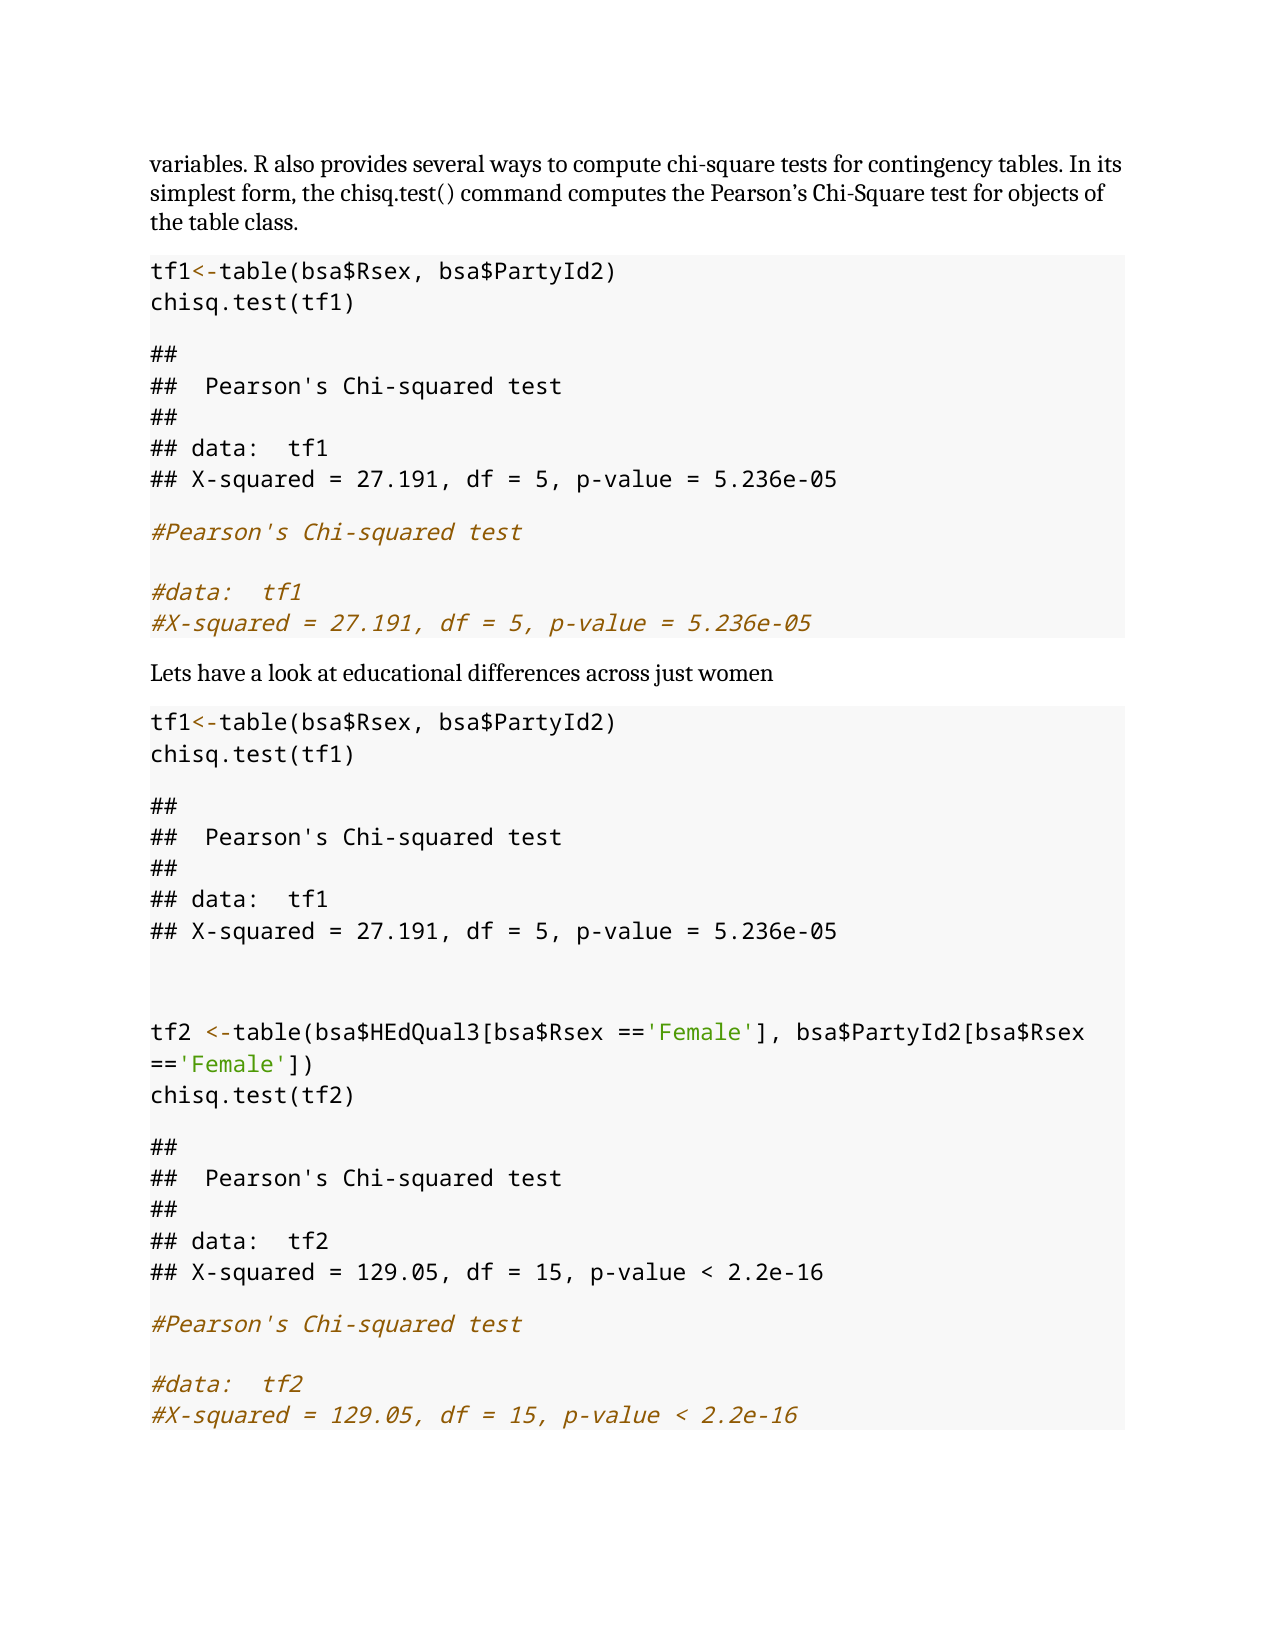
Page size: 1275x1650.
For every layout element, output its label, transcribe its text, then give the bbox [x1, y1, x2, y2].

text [150, 150, 1125, 236]
text ## ## Pearson's Chi-squared test ## ## data: tf2 ## X-squared = 129.05, df = 15, p-value < 2.2e-16 [150, 1131, 1125, 1287]
text tf1<-table(bsa$Rsex, bsa$PartyId2) chisq.test(tf1) [150, 706, 1125, 769]
text tf1<-table(bsa$Rsex, bsa$PartyId2) chisq.test(tf1) [356, 255, 1125, 317]
text ## ## Pearson's Chi-squared test ## ## data: tf1 ## X-squared = 27.191, df = 5, p-value = 5.236e-05 [150, 789, 1125, 946]
text tf2 <-table(bsa$HEdQual3[bsa$Rsex =='Female'], bsa$PartyId2[bsa$Rsex =='Female']) chisq.test(tf2) [150, 1016, 1125, 1110]
text #Pearson's Chi-squared test #data: tf2 #X-squared = 129.05, df = 15, p-value < 2.2e-16 [150, 1308, 1125, 1430]
text #Pearson's Chi-squared test #data: tf1 #X-squared = 27.191, df = 5, p-value = 5.236e-05 [150, 515, 1125, 638]
text Lets have a look at educational differences across just women [150, 659, 1125, 687]
text ## ## Pearson's Chi-squared test ## ## data: tf1 ## X-squared = 27.191, df = 5, p-value = 5.236e-05 [150, 338, 1125, 494]
